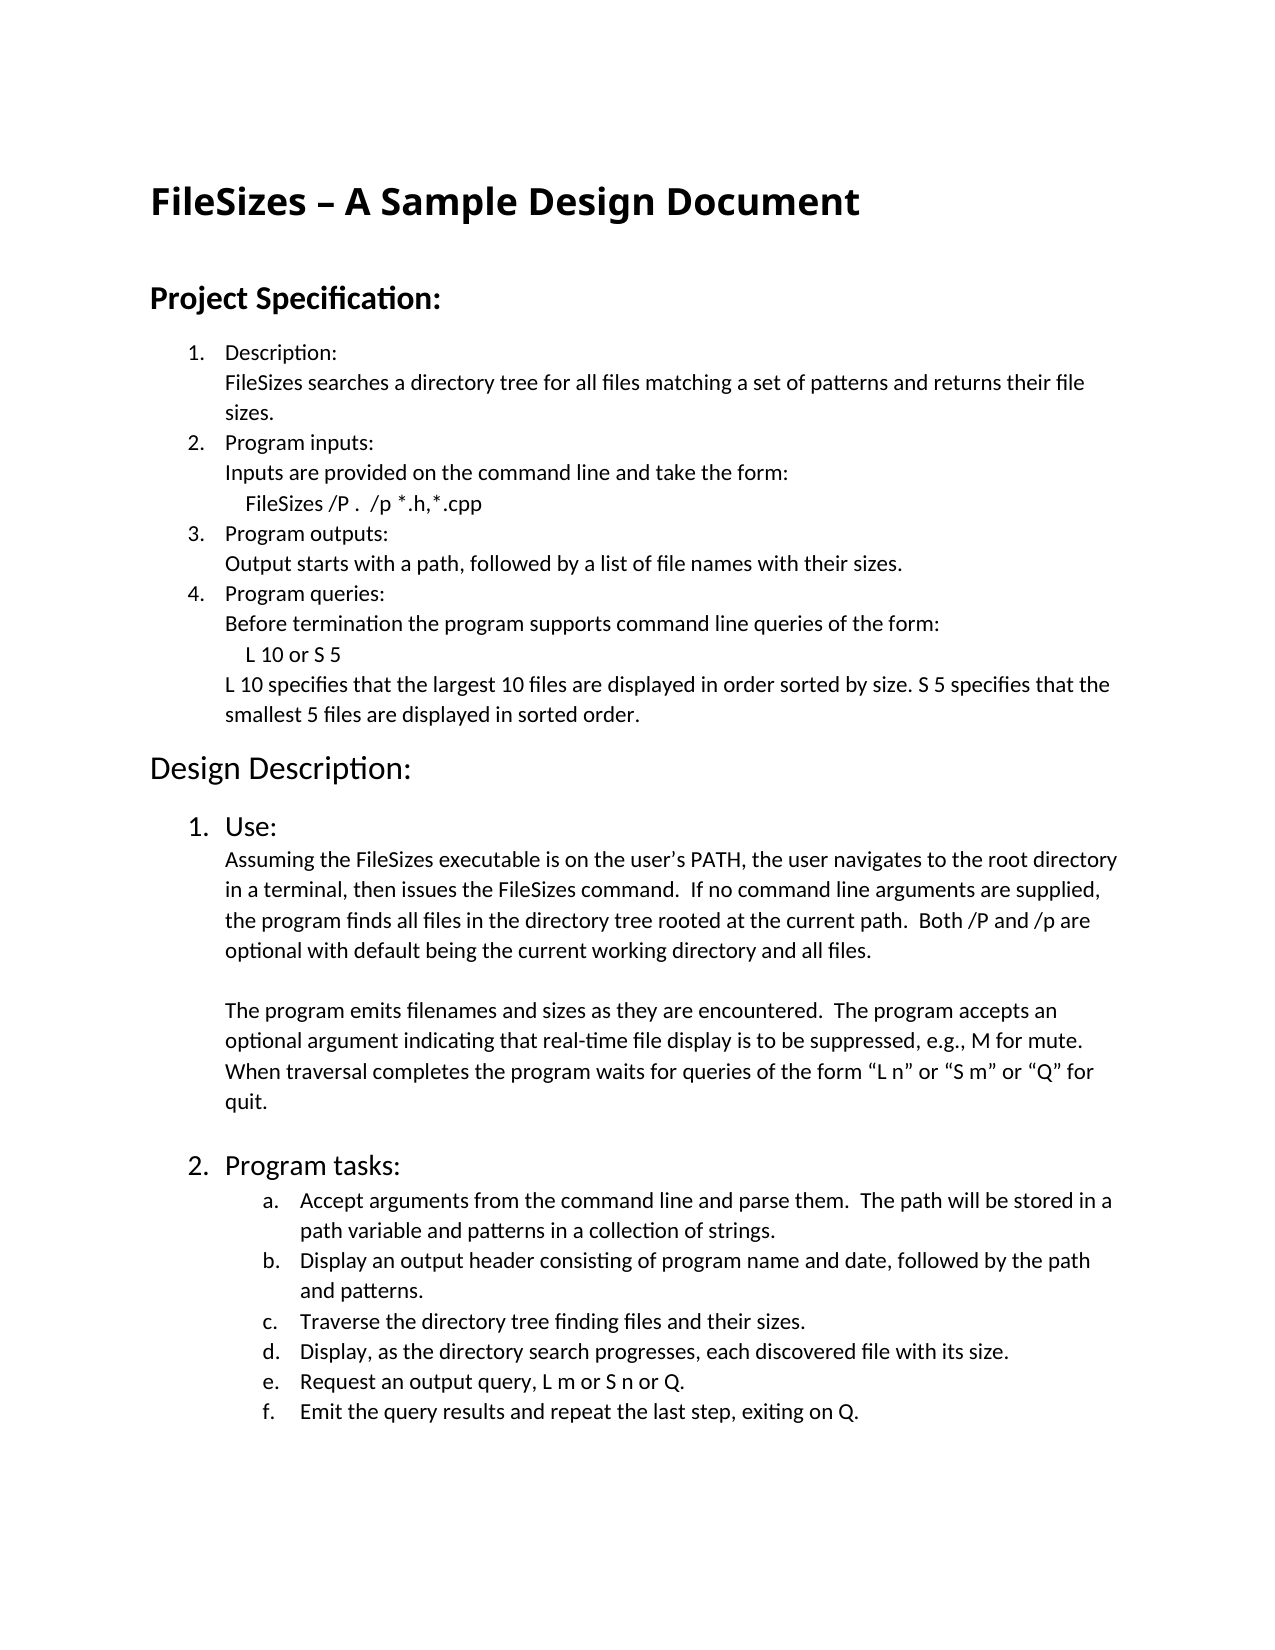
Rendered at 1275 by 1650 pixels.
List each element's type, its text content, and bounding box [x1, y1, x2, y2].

text Project Specification: [150, 277, 1125, 318]
list Program tasks: [187, 1147, 1125, 1183]
list Program queries: Before termination the program supports command line queries of the form: L 10 or S 5 L 10 specifies that the largest 10 files are displayed in order sorted by size. S 5 specifies that the smallest 5 files are displayed in sorted order. [187, 579, 1125, 728]
list Use: Assuming the FileSizes executable is on the user’s PATH, the user navigates to the root directory in a terminal, then issues the FileSizes command. If no command line arguments are supplied, the program finds all files in the directory tree rooted at the current path. Both /P and /p are optional with default being the current working directory and all files. The program emits filenames and sizes as they are encountered. The program accepts an optional argument indicating that real-time file display is to be suppressed, e.g., M for mute. When traversal completes the program waits for queries of the form “L n” or “S m” or “Q” for quit. [187, 808, 1125, 1145]
list Display an output header consisting of program name and date, followed by the path and patterns. [262, 1246, 1125, 1304]
subtitle FileSizes – A Sample Design Document [150, 175, 1125, 226]
list Accept arguments from the command line and parse them. The path will be stored in a path variable and patterns in a collection of strings. [262, 1186, 1125, 1244]
list Program outputs: Output starts with a path, followed by a list of file names with their sizes. [187, 519, 1125, 577]
list Request an output query, L m or S n or Q. [262, 1367, 1125, 1395]
list Traverse the directory tree finding files and their sizes. [262, 1307, 1125, 1335]
list Display, as the directory search progresses, each discovered file with its size. [262, 1337, 1125, 1365]
list Program inputs: Inputs are provided on the command line and take the form: FileSizes /P . /p *.h,*.cpp [187, 428, 1125, 517]
list Emit the query results and repeat the last step, exiting on Q. [262, 1397, 1125, 1456]
list Description: FileSizes searches a directory tree for all files matching a set of patterns and returns their file sizes. [187, 338, 1125, 426]
text Design Description: [150, 747, 1125, 788]
